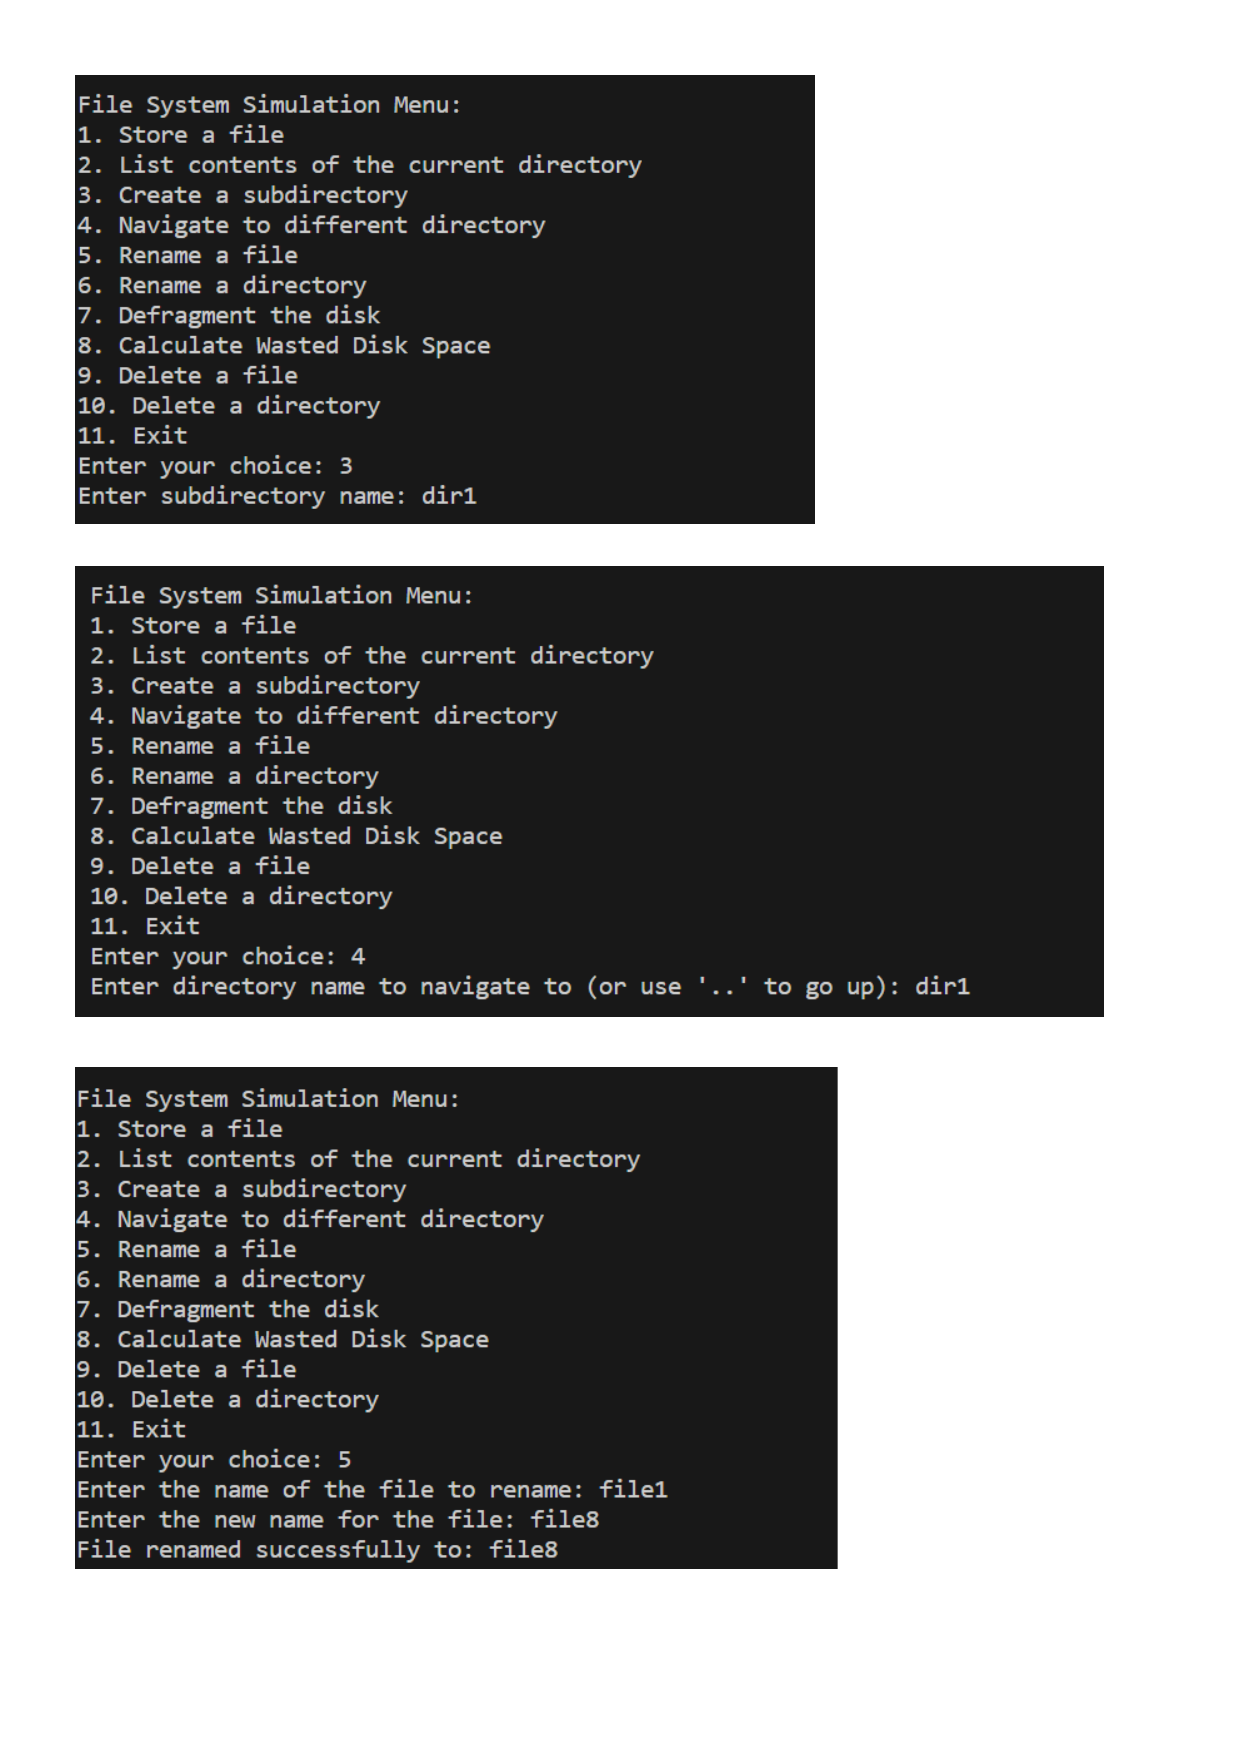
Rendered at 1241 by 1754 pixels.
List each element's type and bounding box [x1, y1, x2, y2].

picture [75, 566, 1104, 1017]
picture [75, 1067, 838, 1569]
picture [75, 75, 815, 524]
